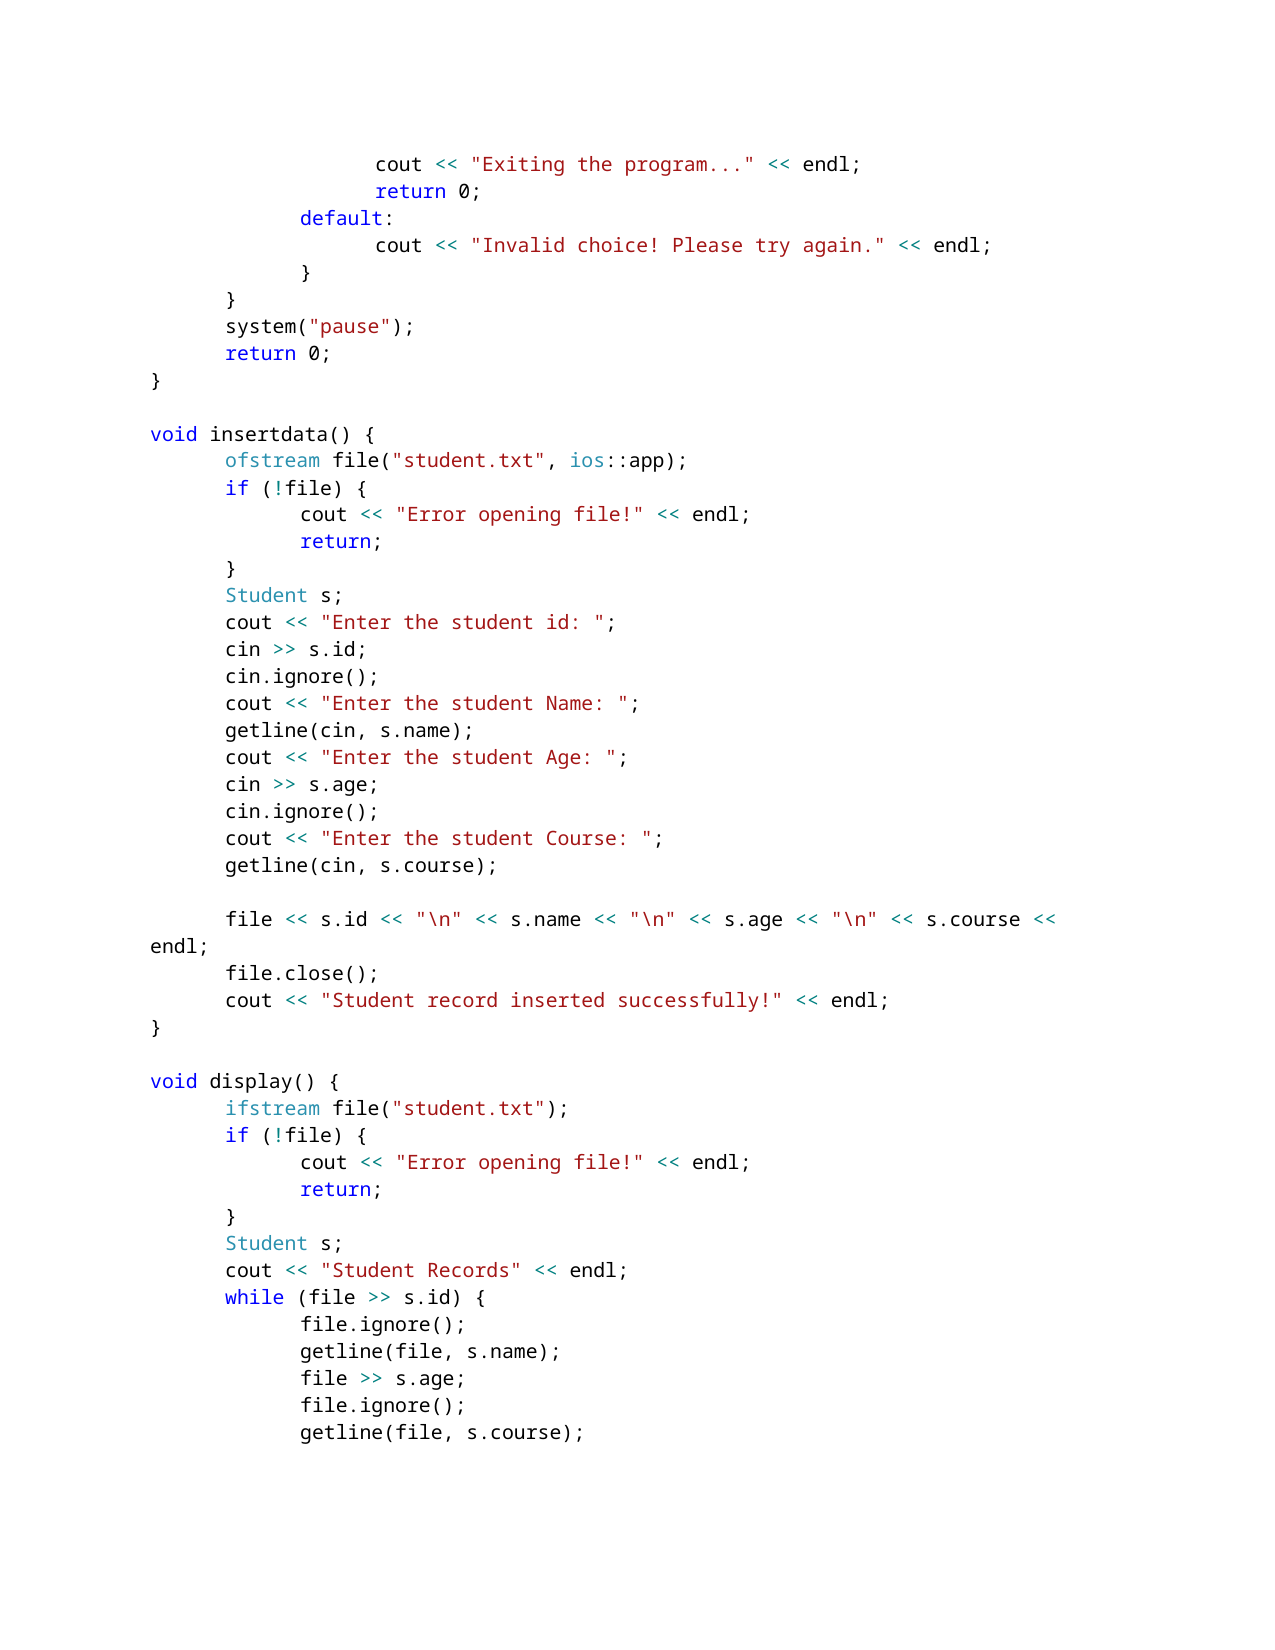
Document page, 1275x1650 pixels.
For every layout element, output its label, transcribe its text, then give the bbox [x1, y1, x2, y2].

text cout << "Student Records" << endl; [150, 1256, 1125, 1283]
text file << s.id << "\n" << s.name << "\n" << s.age << "\n" << s.course << endl; [150, 905, 1125, 959]
text default: [150, 204, 1125, 231]
text cin >> s.age; [150, 771, 1125, 797]
text cout << "Student record inserted successfully!" << endl; [150, 986, 1125, 1013]
text cout << "Error opening file!" << endl; [150, 501, 1125, 528]
text cout << "Exiting the program..." << endl; [150, 150, 1125, 177]
text cout << "Invalid choice! Please try again." << endl; [150, 231, 1125, 258]
text cin.ignore(); [150, 663, 1125, 689]
text return; [150, 1175, 1125, 1202]
text file >> s.age; [150, 1364, 1125, 1391]
text cout << "Enter the student Age: "; [150, 743, 1125, 771]
text getline(file, s.name); [150, 1337, 1125, 1364]
text } [150, 555, 1125, 582]
text ofstream file("student.txt", ios::app); [150, 447, 1125, 474]
text cout << "Enter the student Name: "; [150, 689, 1125, 717]
text void insertdata() { [150, 420, 1125, 447]
text cin.ignore(); [150, 797, 1125, 824]
text ifstream file("student.txt"); [150, 1094, 1125, 1121]
text getline(cin, s.name); [150, 717, 1125, 743]
text file.close(); [150, 959, 1125, 986]
text Student s; [150, 582, 1125, 609]
text } [150, 285, 1125, 312]
text cout << "Enter the student id: "; [150, 609, 1125, 636]
text return 0; [150, 177, 1125, 204]
text return; [150, 528, 1125, 555]
text return 0; [150, 339, 1125, 366]
text file.ignore(); [150, 1391, 1125, 1418]
text } [150, 1013, 1125, 1040]
text cout << "Error opening file!" << endl; [150, 1148, 1125, 1175]
text while (file >> s.id) { [150, 1283, 1125, 1310]
text } [150, 1202, 1125, 1229]
text getline(file, s.course); [150, 1418, 1125, 1445]
text file.ignore(); [150, 1310, 1125, 1337]
text if (!file) { [150, 474, 1125, 501]
text cin >> s.id; [150, 636, 1125, 663]
text } [150, 258, 1125, 285]
text Student s; [150, 1229, 1125, 1256]
text getline(cin, s.course); [150, 851, 1125, 878]
text system("pause"); [150, 312, 1125, 339]
text } [150, 366, 1125, 393]
text cout << "Enter the student Course: "; [150, 824, 1125, 851]
text void display() { [150, 1067, 1125, 1094]
text if (!file) { [150, 1121, 1125, 1148]
